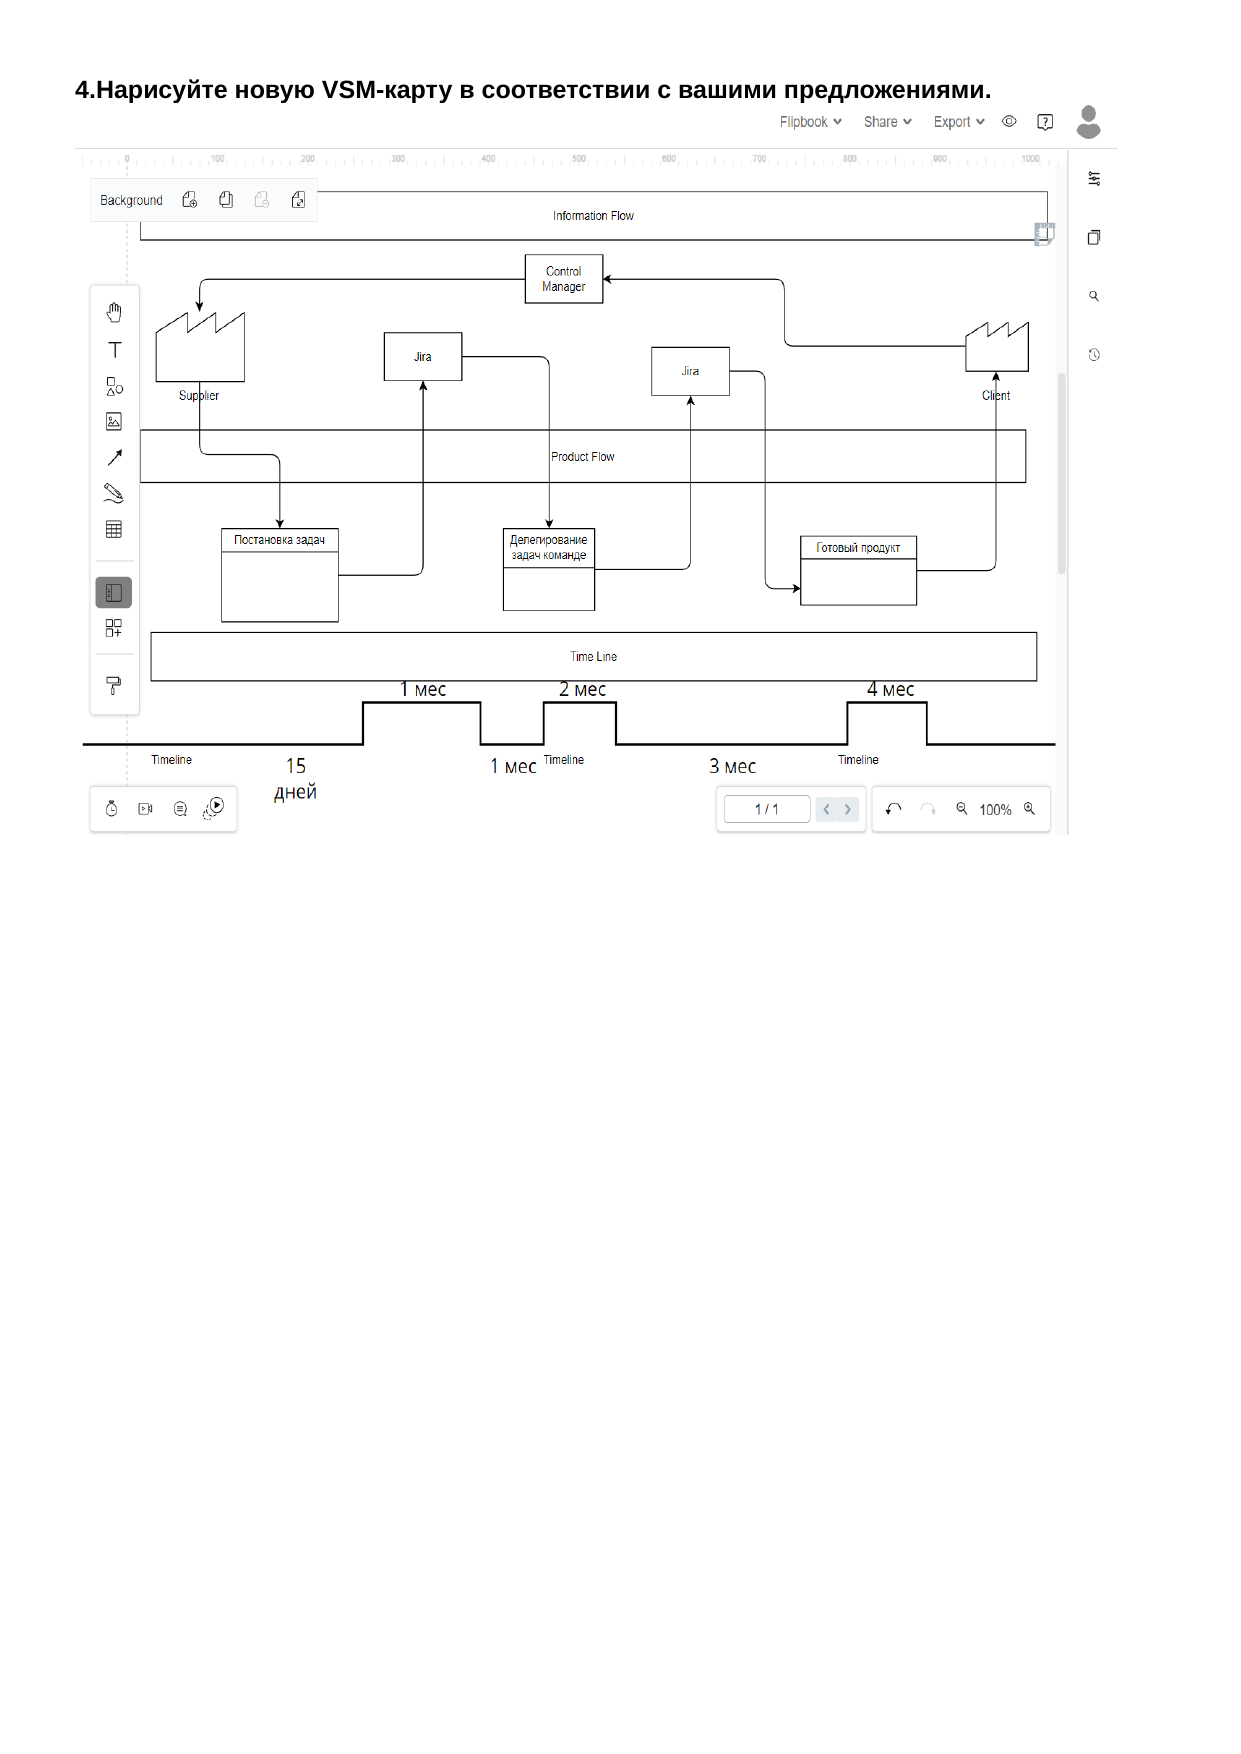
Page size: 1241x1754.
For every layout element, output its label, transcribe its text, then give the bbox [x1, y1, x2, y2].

picture [75, 103, 1118, 835]
